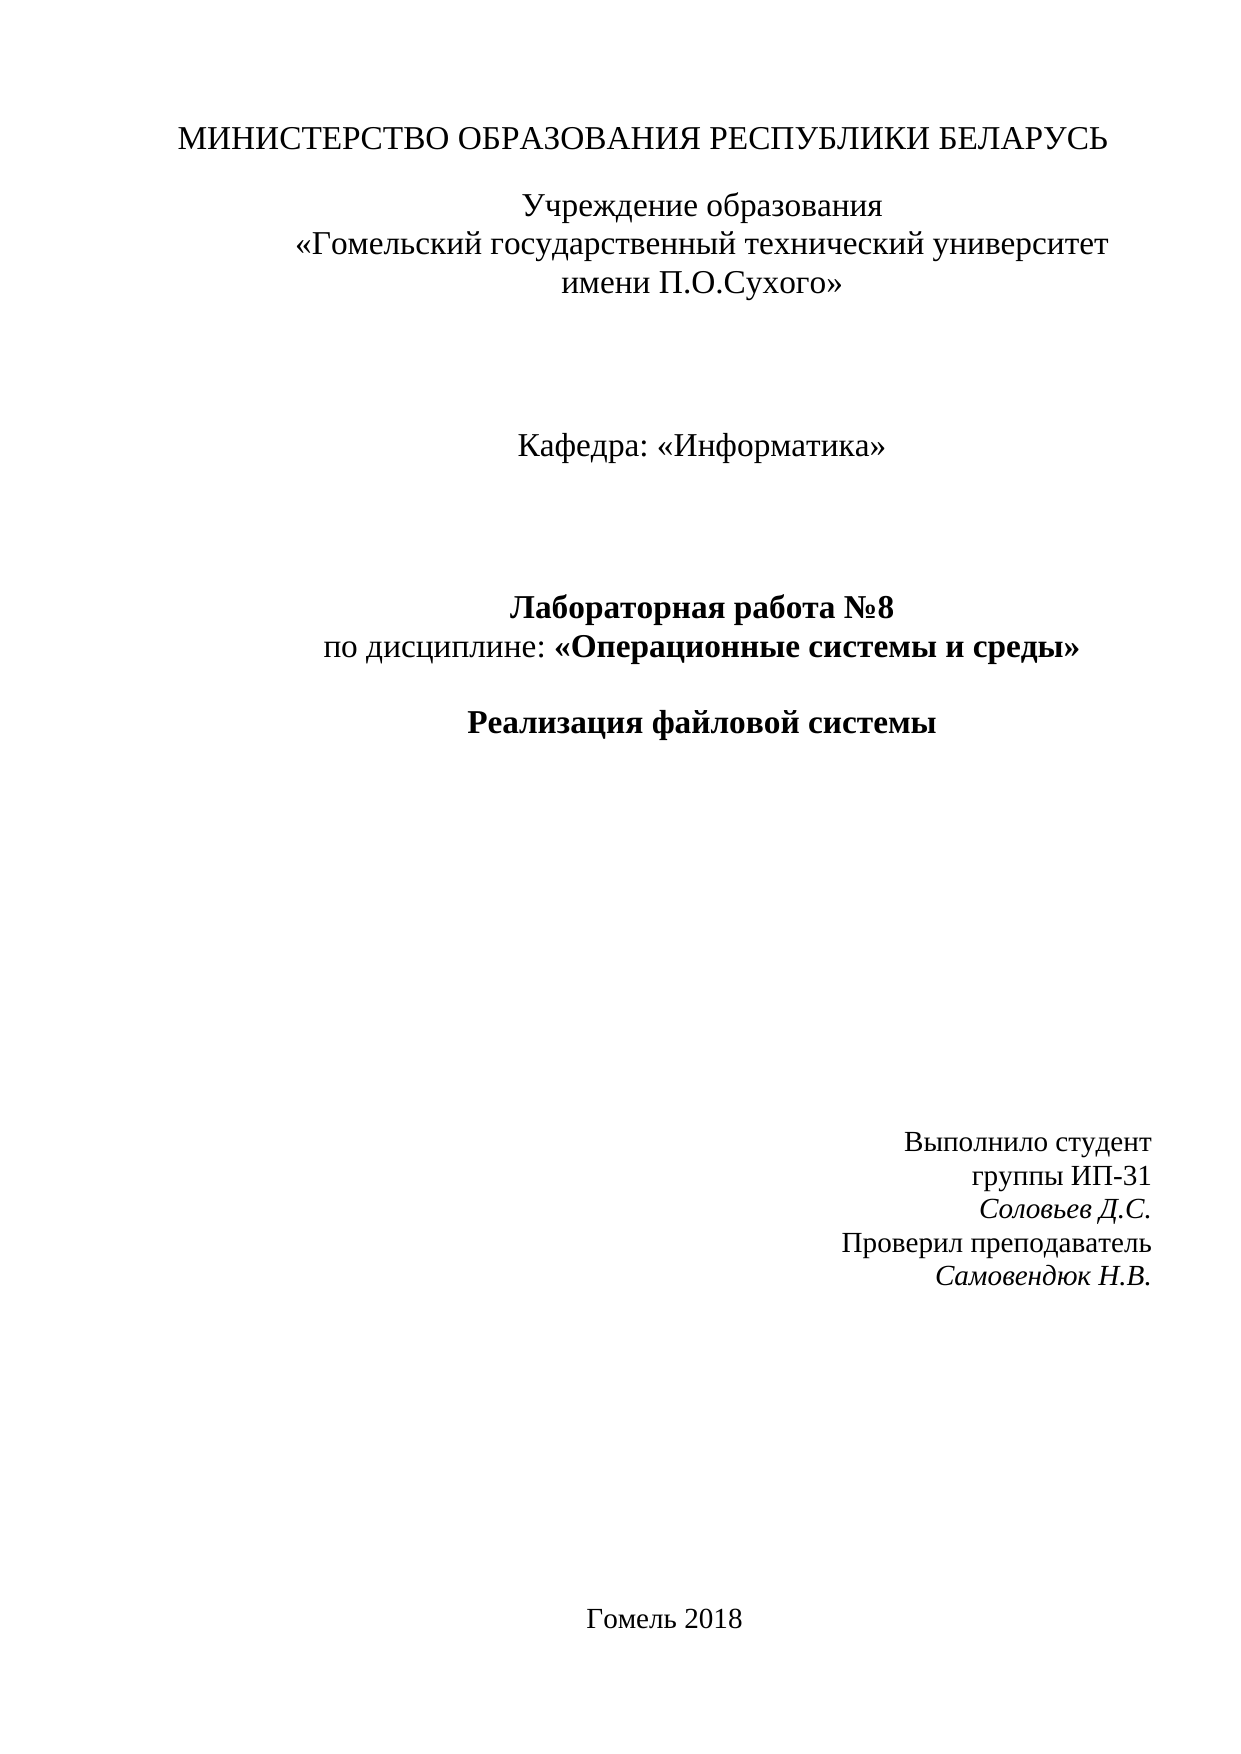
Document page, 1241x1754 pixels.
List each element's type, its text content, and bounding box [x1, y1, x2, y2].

text группы ИП-31 [646, 1158, 1152, 1191]
text Гомель 2018 [177, 1601, 1152, 1635]
text Кафедра: «Информатика» [177, 425, 1152, 463]
text Лабораторная работа №8 [177, 588, 1152, 626]
text Самовендюк Н.В. [646, 1258, 1152, 1292]
text имени П.О.Сухого» [177, 262, 1152, 300]
text «Гомельский государственный технический университет [177, 223, 1152, 262]
text Выполнило студент [646, 1124, 1152, 1158]
text Проверил преподаватель [646, 1225, 1152, 1258]
text по дисциплине: «Операционные системы и среды» [177, 626, 1152, 664]
text Реализация файловой системы [177, 703, 1152, 741]
text Учреждение образования [177, 185, 1152, 223]
subtitle Министерство Образования Республики Беларусь [177, 118, 1152, 156]
text Соловьев Д.С. [646, 1191, 1152, 1225]
